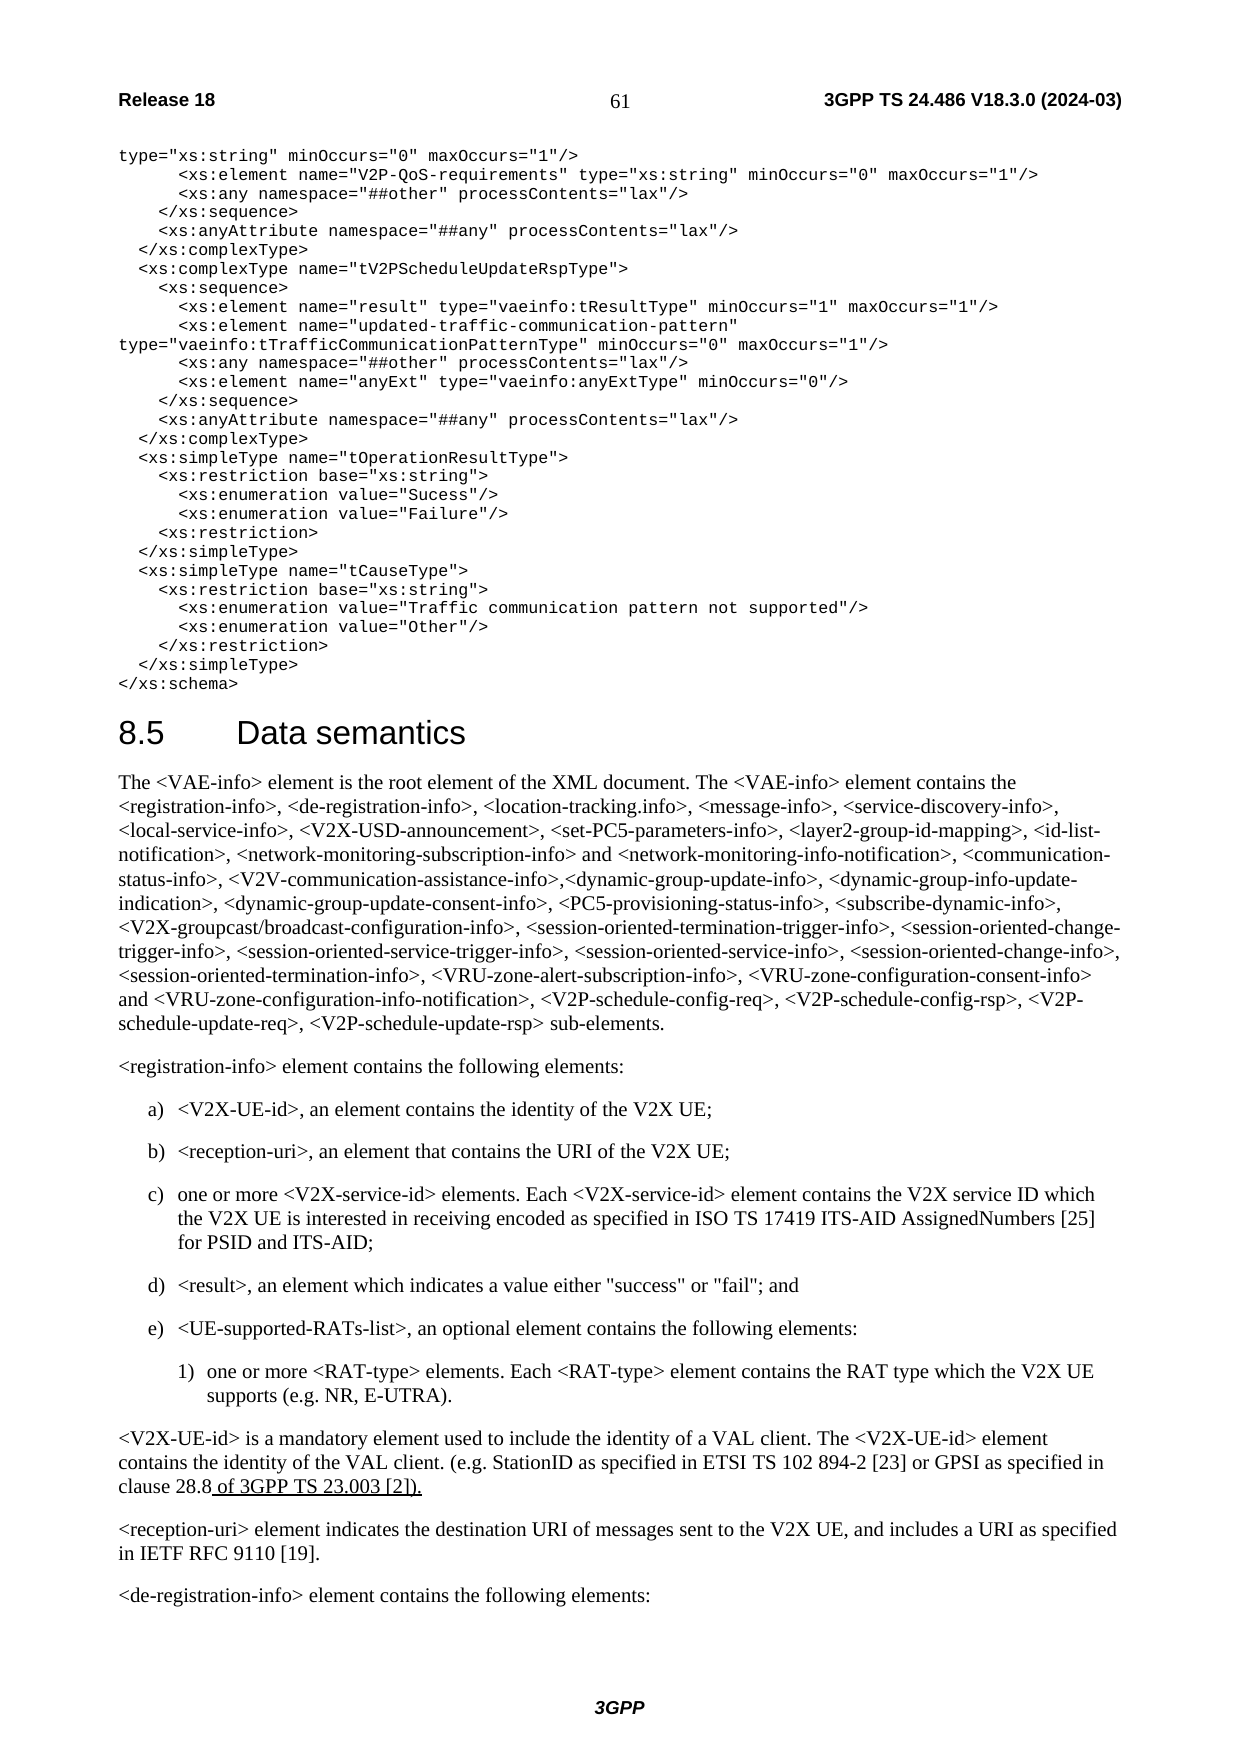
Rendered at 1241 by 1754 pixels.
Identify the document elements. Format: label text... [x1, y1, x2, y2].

text </xs:schema> [118, 675, 1122, 694]
text </xs:restriction> [118, 638, 1122, 657]
text 1) one or more <RAT-type> elements. Each <RAT-type> element contains the RAT type which the V2X UE supports (e.g. NR, E-UTRA). [177, 1359, 1122, 1407]
text <xs:enumeration value="Other"/> [118, 619, 1122, 638]
text <xs:anyAttribute namespace="##any" processContents="lax"/> [118, 411, 1122, 430]
text <xs:enumeration value="Traffic communication pattern not supported"/> [118, 600, 1122, 619]
text <xs:element name="result" type="vaeinfo:tResultType" minOccurs="1" maxOccurs="1"/> [118, 298, 1122, 317]
text </xs:complexType> [118, 430, 1122, 449]
text <xs:element name="V2P-QoS-requirements" type="xs:string" minOccurs="0" maxOccurs="1"/> [118, 166, 1122, 185]
text <reception-uri> element indicates the destination URI of messages sent to the V2X UE, and includes a URI as specified in IETF RFC 9110 [19]. [118, 1516, 1122, 1564]
text a) <V2X-UE-id>, an element contains the identity of the V2X UE; [148, 1096, 1122, 1121]
text <xs:anyAttribute namespace="##any" processContents="lax"/> [118, 223, 1122, 242]
text <V2X-UE-id> is a mandatory element used to include the identity of a VAL client. The <V2X-UE-id> element contains the identity of the VAL client. (e.g. StationID as specified in ETSI TS 102 894-2 [23] or GPSI as specified in clause 28.8 of 3GPP TS 23.003 [2]). [118, 1426, 1122, 1498]
text The <VAE-info> element is the root element of the XML document. The <VAE-info> element contains the <registration-info>, <de-registration-info>, <location-tracking.info>, <message-info>, <service-discovery-info>, <local-service-info>, <V2X-USD-announcement>, <set-PC5-parameters-info>, <layer2-group-id-mapping>, <id-list-notification>, <network-monitoring-subscription-info> and <network-monitoring-info-notification>, <communication-status-info>, <V2V-communication-assistance-info>,<dynamic-group-update-info>, <dynamic-group-info-update-indication>, <dynamic-group-update-consent-info>, <PC5-provisioning-status-info>, <subscribe-dynamic-info>, <V2X-groupcast/broadcast-configuration-info>, <session-oriented-termination-trigger-info>, <session-oriented-change-trigger-info>, <session-oriented-service-trigger-info>, <session-oriented-service-info>, <session-oriented-change-info>, <session-oriented-termination-info>, <VRU-zone-alert-subscription-info>, <VRU-zone-configuration-consent-info> and <VRU-zone-configuration-info-notification>, <V2P-schedule-config-req>, <V2P-schedule-config-rsp>, <V2P-schedule-update-req>, <V2P-schedule-update-rsp> sub-elements. [118, 770, 1122, 1035]
text </xs:sequence> [118, 393, 1122, 411]
text <xs:restriction base="xs:string"> [118, 468, 1122, 487]
text <xs:element name="updated-traffic-communication-pattern" type="vaeinfo:tTrafficCommunicationPatternType" minOccurs="0" maxOccurs="1"/> [118, 317, 1122, 355]
text <xs:restriction base="xs:string"> [118, 581, 1122, 600]
text <xs:enumeration value="Sucess"/> [118, 487, 1122, 506]
text <xs:any namespace="##other" processContents="lax"/> [118, 185, 1122, 204]
text </xs:simpleType> [118, 657, 1122, 675]
text <de-registration-info> element contains the following elements: [118, 1583, 1122, 1607]
text <xs:simpleType name="tCauseType"> [118, 562, 1122, 581]
text <xs:enumeration value="Failure"/> [118, 506, 1122, 524]
text <xs:simpleType name="tOperationResultType"> [118, 449, 1122, 468]
text e) <UE-supported-RATs-list>, an optional element contains the following elements: [148, 1316, 1122, 1340]
text <xs:restriction> [118, 524, 1122, 543]
text <registration-info> element contains the following elements: [118, 1054, 1122, 1078]
text </xs:sequence> [118, 204, 1122, 223]
text type="xs:string" minOccurs="0" maxOccurs="1"/> [118, 147, 1122, 166]
text c) one or more <V2X-service-id> elements. Each <V2X-service-id> element contains the V2X service ID which the V2X UE is interested in receiving encoded as specified in ISO TS 17419 ITS-AID AssignedNumbers [25] for PSID and ITS-AID; [148, 1182, 1122, 1254]
subtitle 8.5 Data semantics [118, 713, 1122, 751]
text <xs:any namespace="##other" processContents="lax"/> [118, 355, 1122, 374]
text </xs:complexType> [118, 242, 1122, 261]
text b) <reception-uri>, an element that contains the URI of the V2X UE; [148, 1139, 1122, 1163]
text </xs:simpleType> [118, 543, 1122, 562]
text d) <result>, an element which indicates a value either "success" or "fail"; and [148, 1273, 1122, 1297]
text <xs:complexType name="tV2PScheduleUpdateRspType"> [118, 261, 1122, 279]
text <xs:element name="anyExt" type="vaeinfo:anyExtType" minOccurs="0"/> [118, 374, 1122, 393]
text <xs:sequence> [118, 279, 1122, 298]
